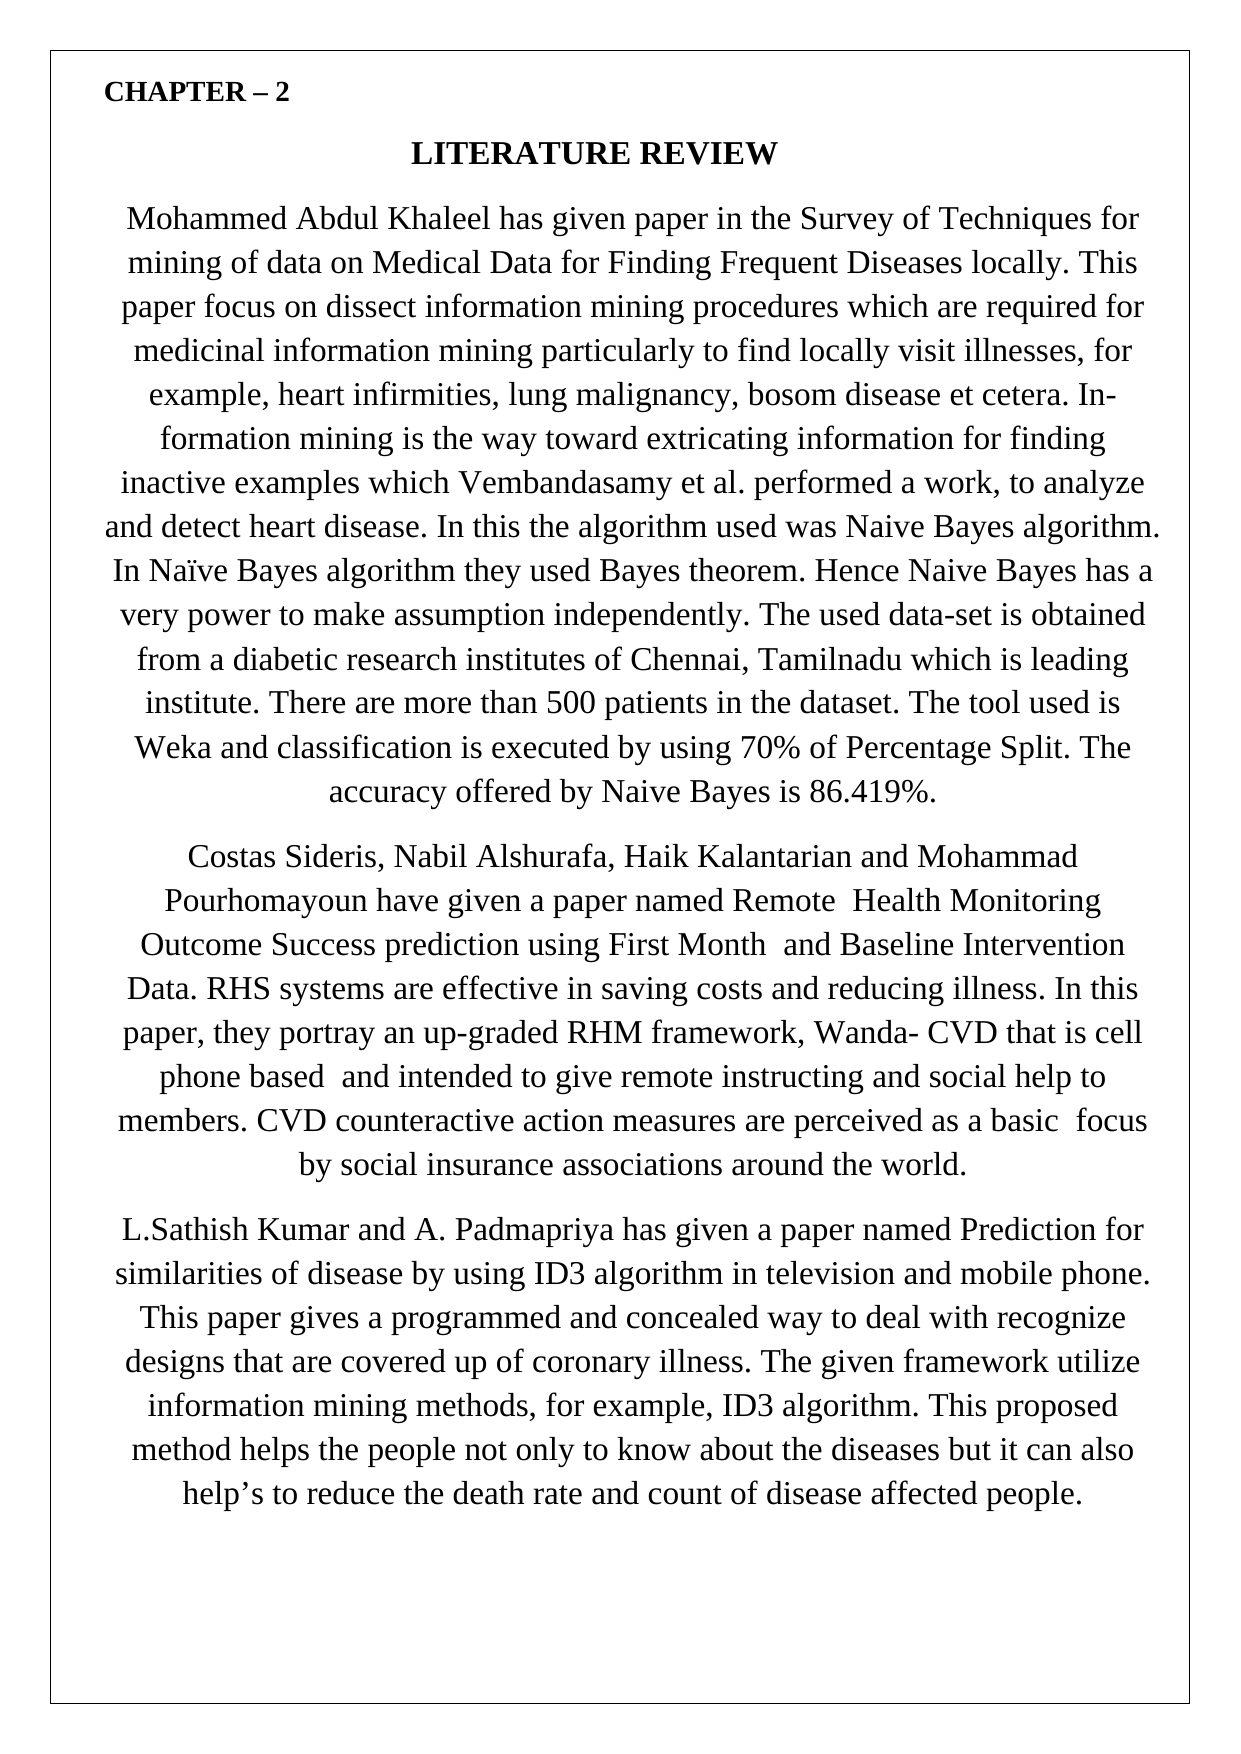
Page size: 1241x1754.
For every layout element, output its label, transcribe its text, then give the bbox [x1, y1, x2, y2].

text L.Sathish Kumar and A. Padmapriya has given a paper named Prediction for similarities of disease by using ID3 algorithm in television and mobile phone. This paper gives a programmed and concealed way to deal with recognize designs that are covered up of coronary illness. The given framework utilize information mining methods, for example, ID3 algorithm. This proposed method helps the people not only to know about the diseases but it can also help’s to reduce the death rate and count of disease affected people. [103, 1209, 1162, 1512]
text CHAPTER – 2 [103, 74, 1162, 107]
text Costas Sideris, Nabil Alshurafa, Haik Kalantarian and Mohammad Pourhomayoun have given a paper named Remote Health Monitoring Outcome Success prediction using First Month and Baseline Intervention Data. RHS systems are effective in saving costs and reducing illness. In this paper, they portray an up-graded RHM framework, Wanda- CVD that is cell phone based and intended to give remote instructing and social help to members. CVD counteractive action measures are perceived as a basic focus by social insurance associations around the world. [103, 836, 1162, 1183]
text Mohammed Abdul Khaleel has given paper in the Survey of Techniques for mining of data on Medical Data for Finding Frequent Diseases locally. This paper focus on dissect information mining procedures which are required for medicinal information mining particularly to find locally visit illnesses, for example, heart infirmities, lung malignancy, bosom disease et cetera. In- formation mining is the way toward extricating information for finding inactive examples which Vembandasamy et al. performed a work, to analyze and detect heart disease. In this the algorithm used was Naive Bayes algorithm. In Naïve Bayes algorithm they used Bayes theorem. Hence Naive Bayes has a very power to make assumption independently. The used data-set is obtained from a diabetic research institutes of Chennai, Tamilnadu which is leading institute. There are more than 500 patients in the dataset. The tool used is Weka and classification is executed by using 70% of Percentage Split. The accuracy offered by Naive Bayes is 86.419%. [103, 198, 1162, 809]
text LITERATURE REVIEW [103, 133, 1162, 172]
